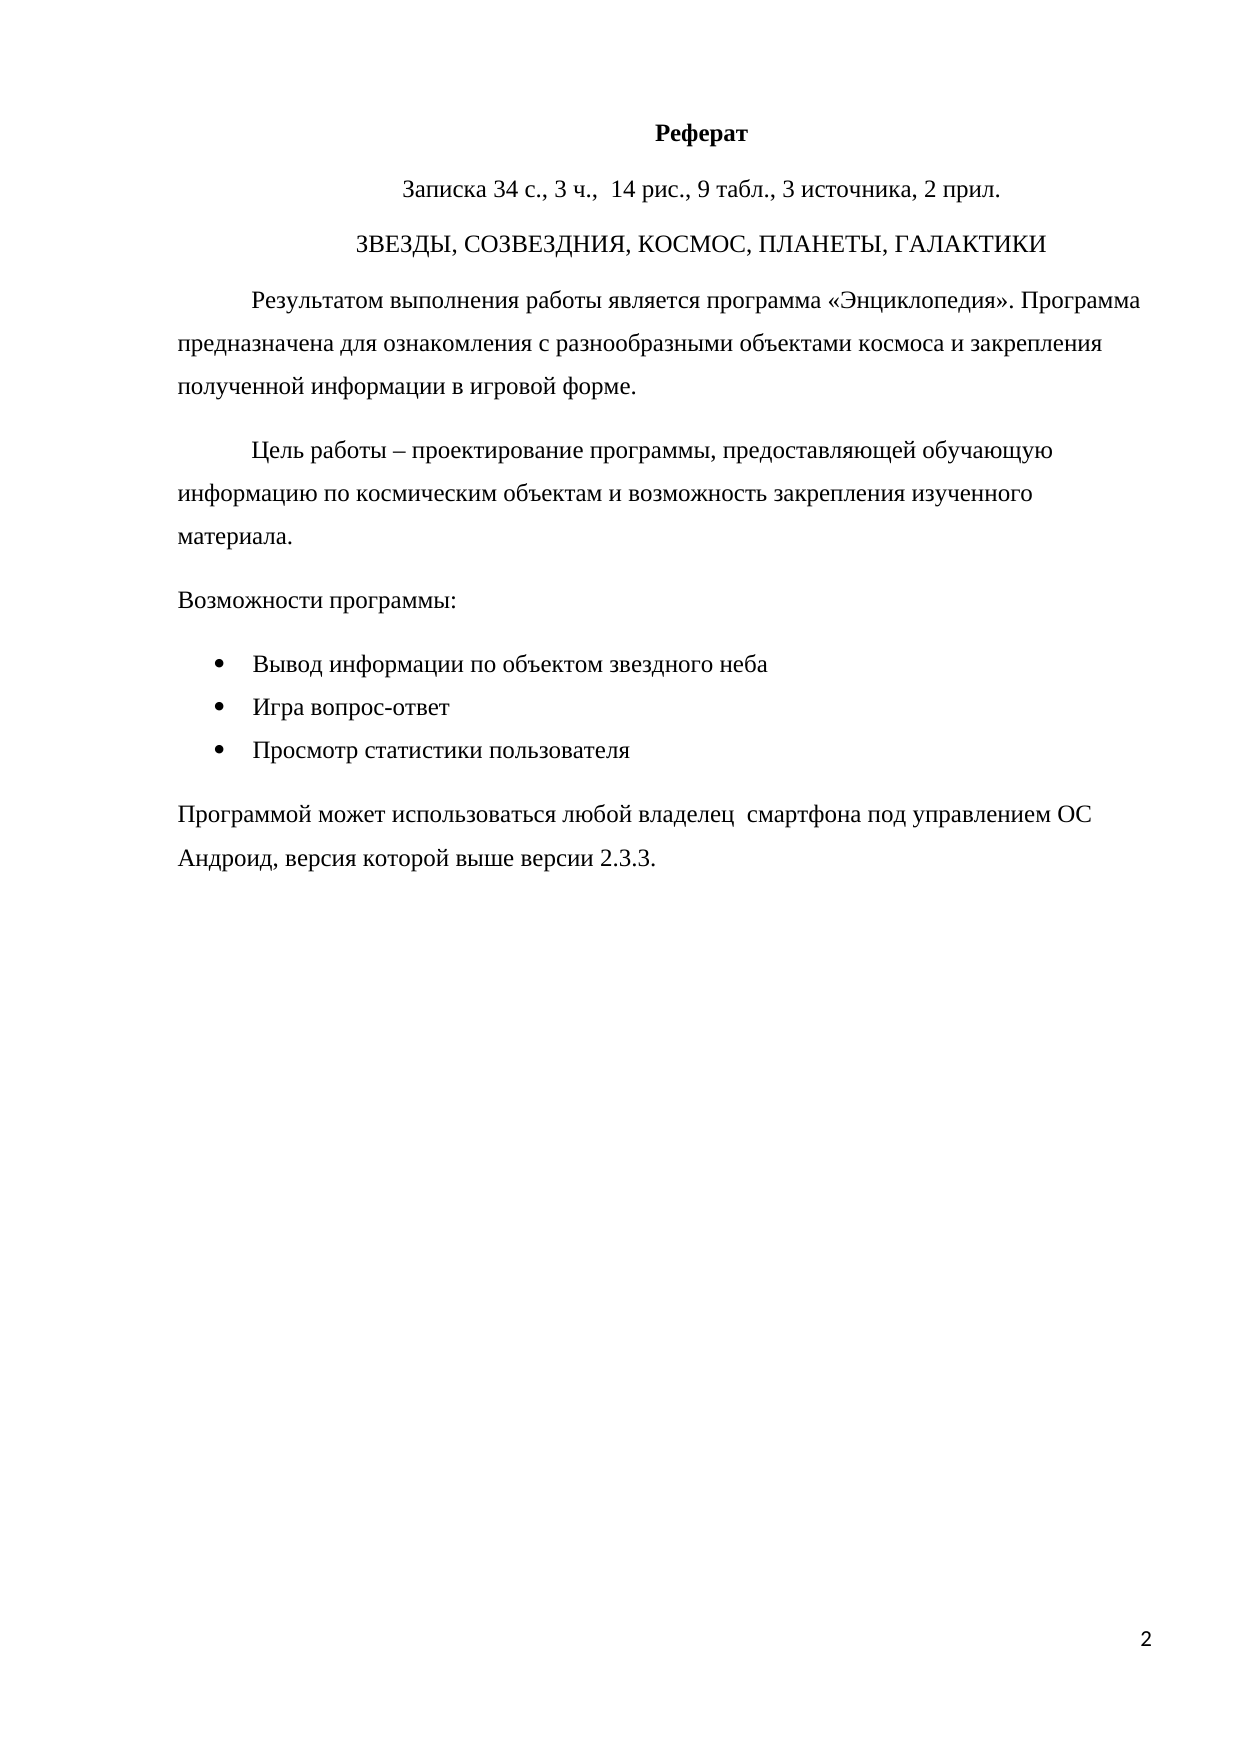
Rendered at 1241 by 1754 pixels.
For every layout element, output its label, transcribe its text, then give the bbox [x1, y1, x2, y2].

list Просмотр статистики пользователя [215, 736, 1152, 764]
text ЗВЕЗДЫ, СОЗВЕЗДНИЯ, КОСМОС, ПЛАНЕТЫ, ГАЛАКТИКИ [177, 229, 1152, 258]
text Записка 34 с., 3 ч., 14 рис., 9 табл., 3 источника, 2 прил. [177, 174, 1152, 202]
text Программой может использоваться любой владелец смартфона под управлением ОС Андроид, версия которой выше версии 2.3.3. [177, 799, 1152, 871]
text Реферат [177, 118, 1152, 147]
text Возможности программы: [177, 585, 1152, 614]
text Цель работы – проектирование программы, предоставляющей обучающую информацию по космическим объектам и возможность закрепления изученного материала. [177, 435, 1152, 550]
list Игра вопрос-ответ [215, 692, 1152, 721]
list Вывод информации по объектом звездного неба [215, 649, 1152, 678]
text Результатом выполнения работы является программа «Энциклопедия». Программа предназначена для ознакомления с разнообразными объектами космоса и закрепления полученной информации в игровой форме. [177, 285, 1152, 400]
